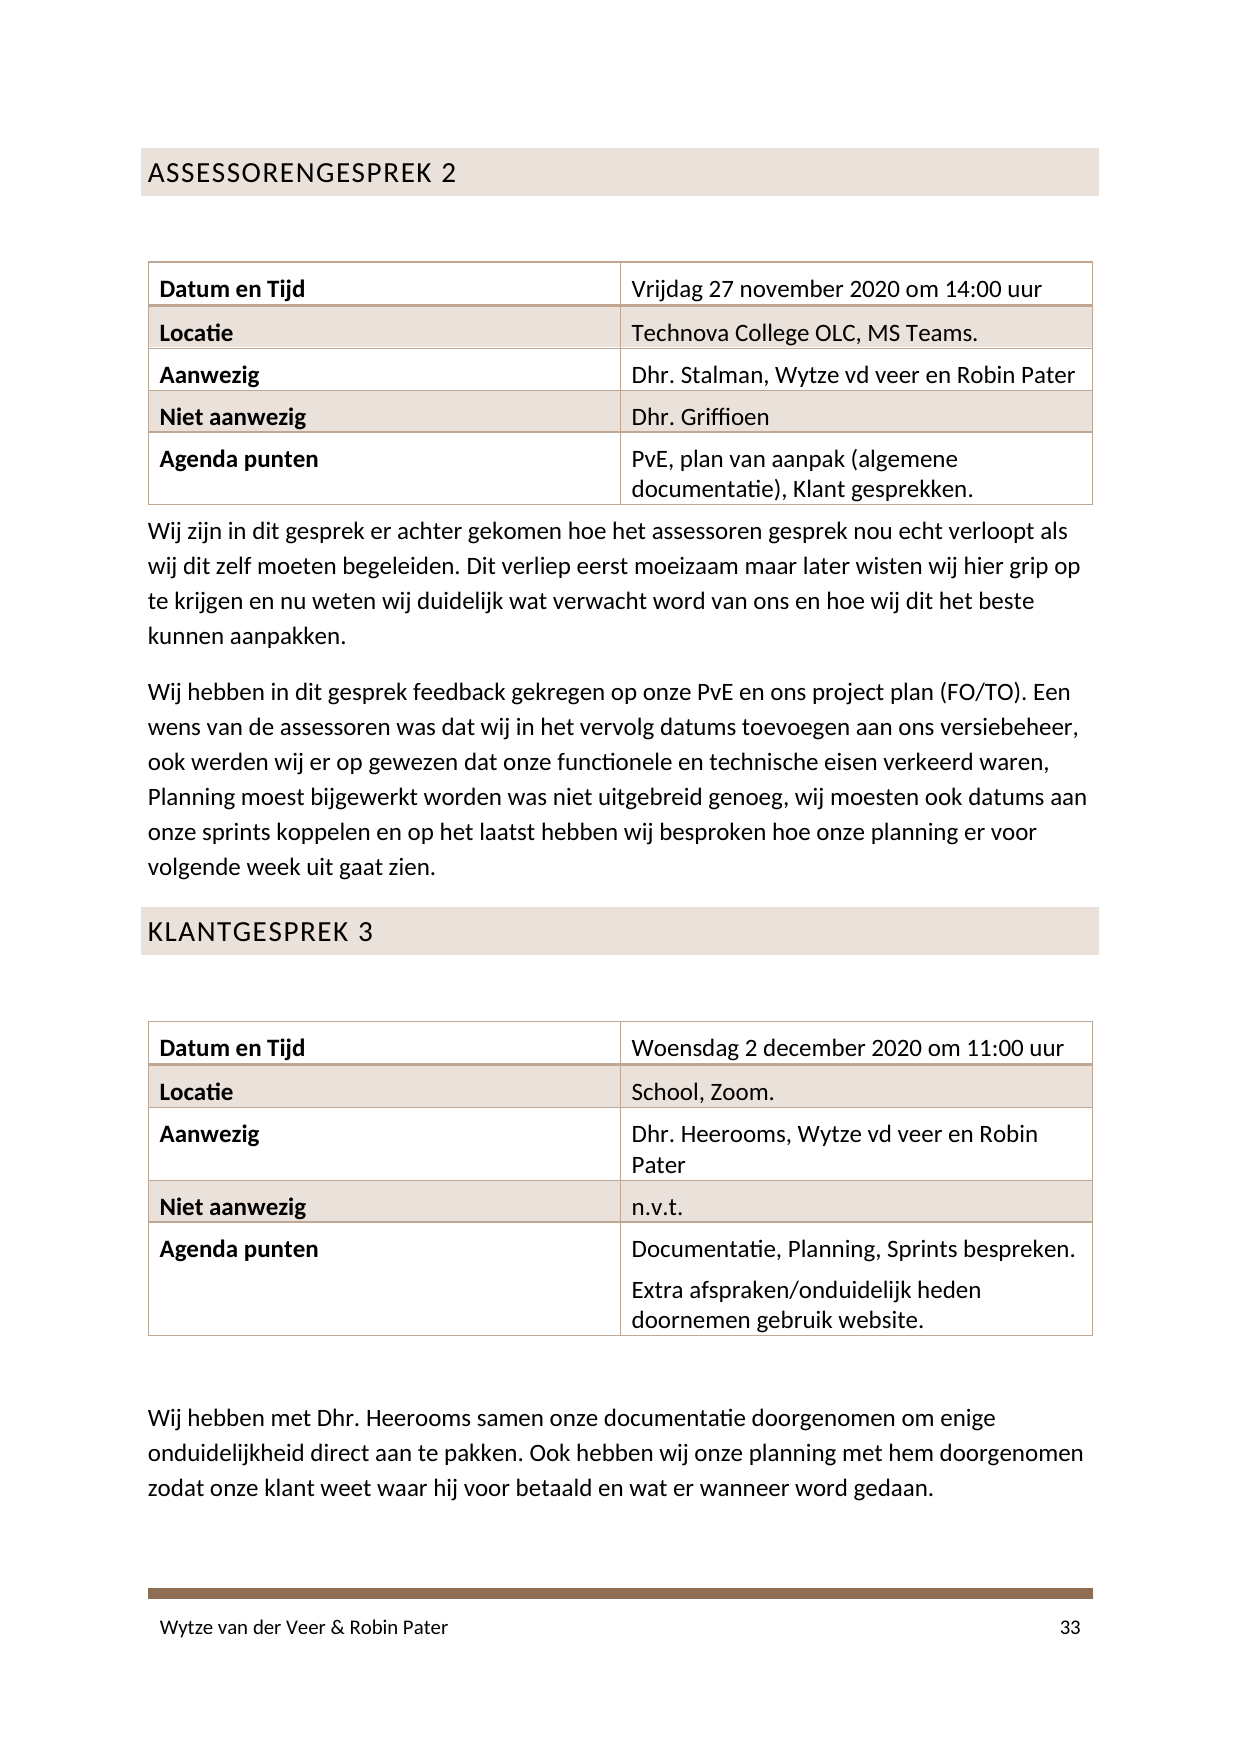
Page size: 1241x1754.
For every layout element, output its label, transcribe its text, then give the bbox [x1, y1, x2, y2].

subtitle Assessorengesprek 2 [148, 154, 1093, 189]
table_cell Niet aanwezig [149, 391, 620, 431]
table_cell Dhr. Heerooms, Wytze vd veer en Robin Pater [621, 1108, 1092, 1179]
table_cell PvE, plan van aanpak (algemene documentatie), Klant gesprekken. [621, 433, 1092, 504]
table_cell School, Zoom. [621, 1066, 1092, 1107]
table_header Datum en Tijd [149, 1022, 620, 1063]
text Wij hebben in dit gesprek feedback gekregen op onze PvE en ons project plan (FO/TO). Een wens van de assessoren was dat wij in het vervolg datums toevoegen aan ons versiebeheer, ook werden wij er op gewezen dat onze functionele en technische eisen verkeerd waren, Planning moest bijgewerkt worden was niet uitgebreid genoeg, wij moesten ook datums aan onze sprints koppelen en op het laatst hebben wij besproken hoe onze planning er voor volgende week uit gaat zien. [148, 676, 1093, 882]
subtitle Klantgesprek 3 [148, 913, 1093, 949]
table_cell Technova College OLC, MS Teams. [621, 307, 1092, 347]
table_cell Niet aanwezig [149, 1181, 620, 1221]
table_cell Locatie [149, 307, 620, 347]
table_cell Agenda punten [149, 1223, 620, 1335]
table_cell Dhr. Griffioen [621, 391, 1092, 431]
table_header Datum en Tijd [149, 263, 620, 303]
text Wij zijn in dit gesprek er achter gekomen hoe het assessoren gesprek nou echt verloopt als wij dit zelf moeten begeleiden. Dit verliep eerst moeizaam maar later wisten wij hier grip op te krijgen en nu weten wij duidelijk wat verwacht word van ons en hoe wij dit het beste kunnen aanpakken. [148, 515, 1093, 651]
table_cell Locatie [149, 1066, 620, 1107]
table_cell n.v.t. [621, 1181, 1092, 1221]
table_header Woensdag 2 december 2020 om 11:00 uur [621, 1022, 1092, 1063]
table_cell Aanwezig [149, 349, 620, 389]
table_header Vrijdag 27 november 2020 om 14:00 uur [621, 263, 1092, 303]
table_cell Aanwezig [149, 1108, 620, 1179]
text Wij hebben met Dhr. Heerooms samen onze documentatie doorgenomen om enige onduidelijkheid direct aan te pakken. Ook hebben wij onze planning met hem doorgenomen zodat onze klant weet waar hij voor betaald en wat er wanneer word gedaan. [148, 1402, 1093, 1503]
table_cell Agenda punten [149, 433, 620, 504]
table_cell Dhr. Stalman, Wytze vd veer en Robin Pater [621, 349, 1092, 389]
table_cell Documentatie, Planning, Sprints bespreken. Extra afspraken/onduidelijk heden doornemen gebruik website. [621, 1223, 1092, 1335]
